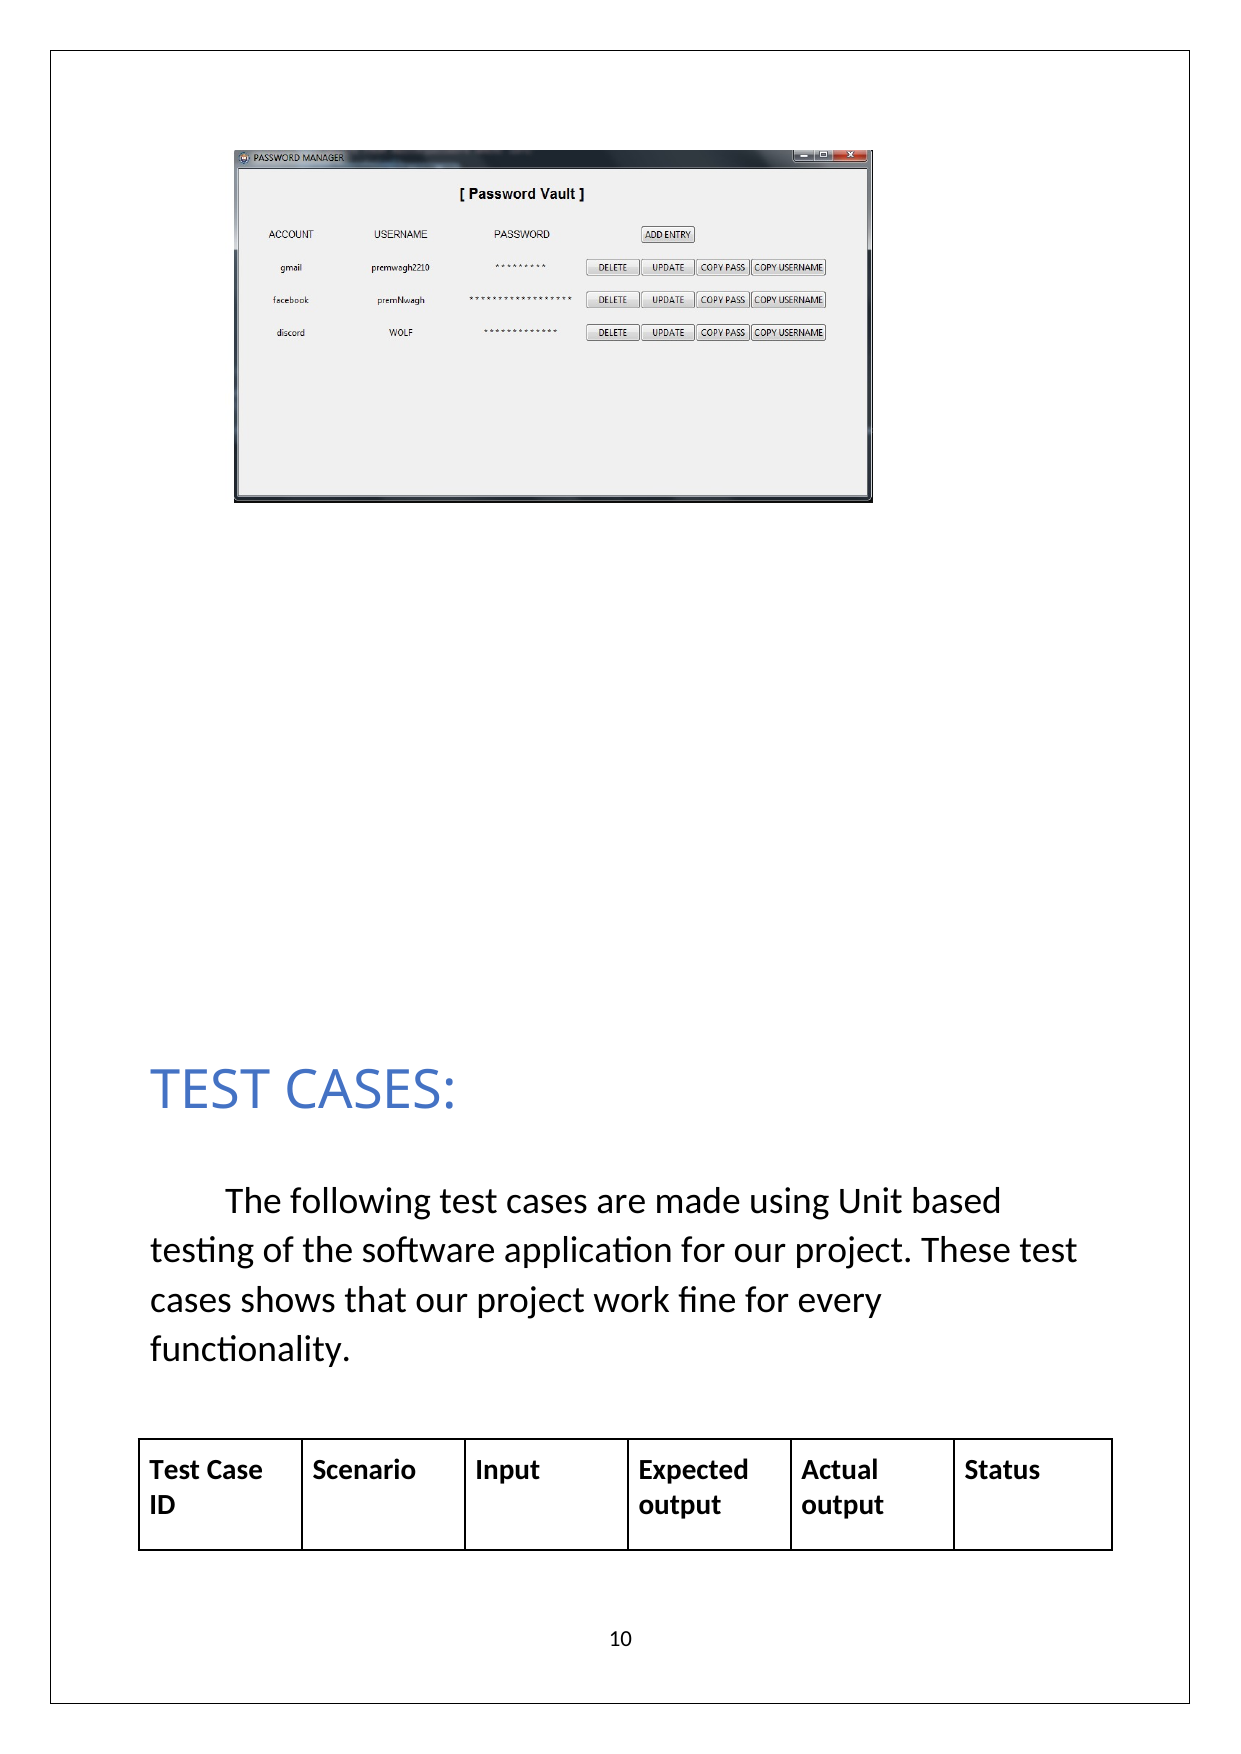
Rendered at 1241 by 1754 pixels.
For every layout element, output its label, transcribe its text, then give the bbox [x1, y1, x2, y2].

subtitle TEST CASES: [150, 1050, 1090, 1124]
table_header Status [955, 1440, 1111, 1549]
text The following test cases are made using Unit based testing of the software application for our project. These test cases shows that our project work fine for every functionality. [150, 1177, 1090, 1371]
table_header Test Case ID [140, 1440, 301, 1549]
table_header Input [466, 1440, 627, 1549]
table_header Scenario [303, 1440, 464, 1549]
table_header Expected output [629, 1440, 790, 1549]
table_header Actual output [792, 1440, 953, 1549]
picture [225, 150, 873, 503]
